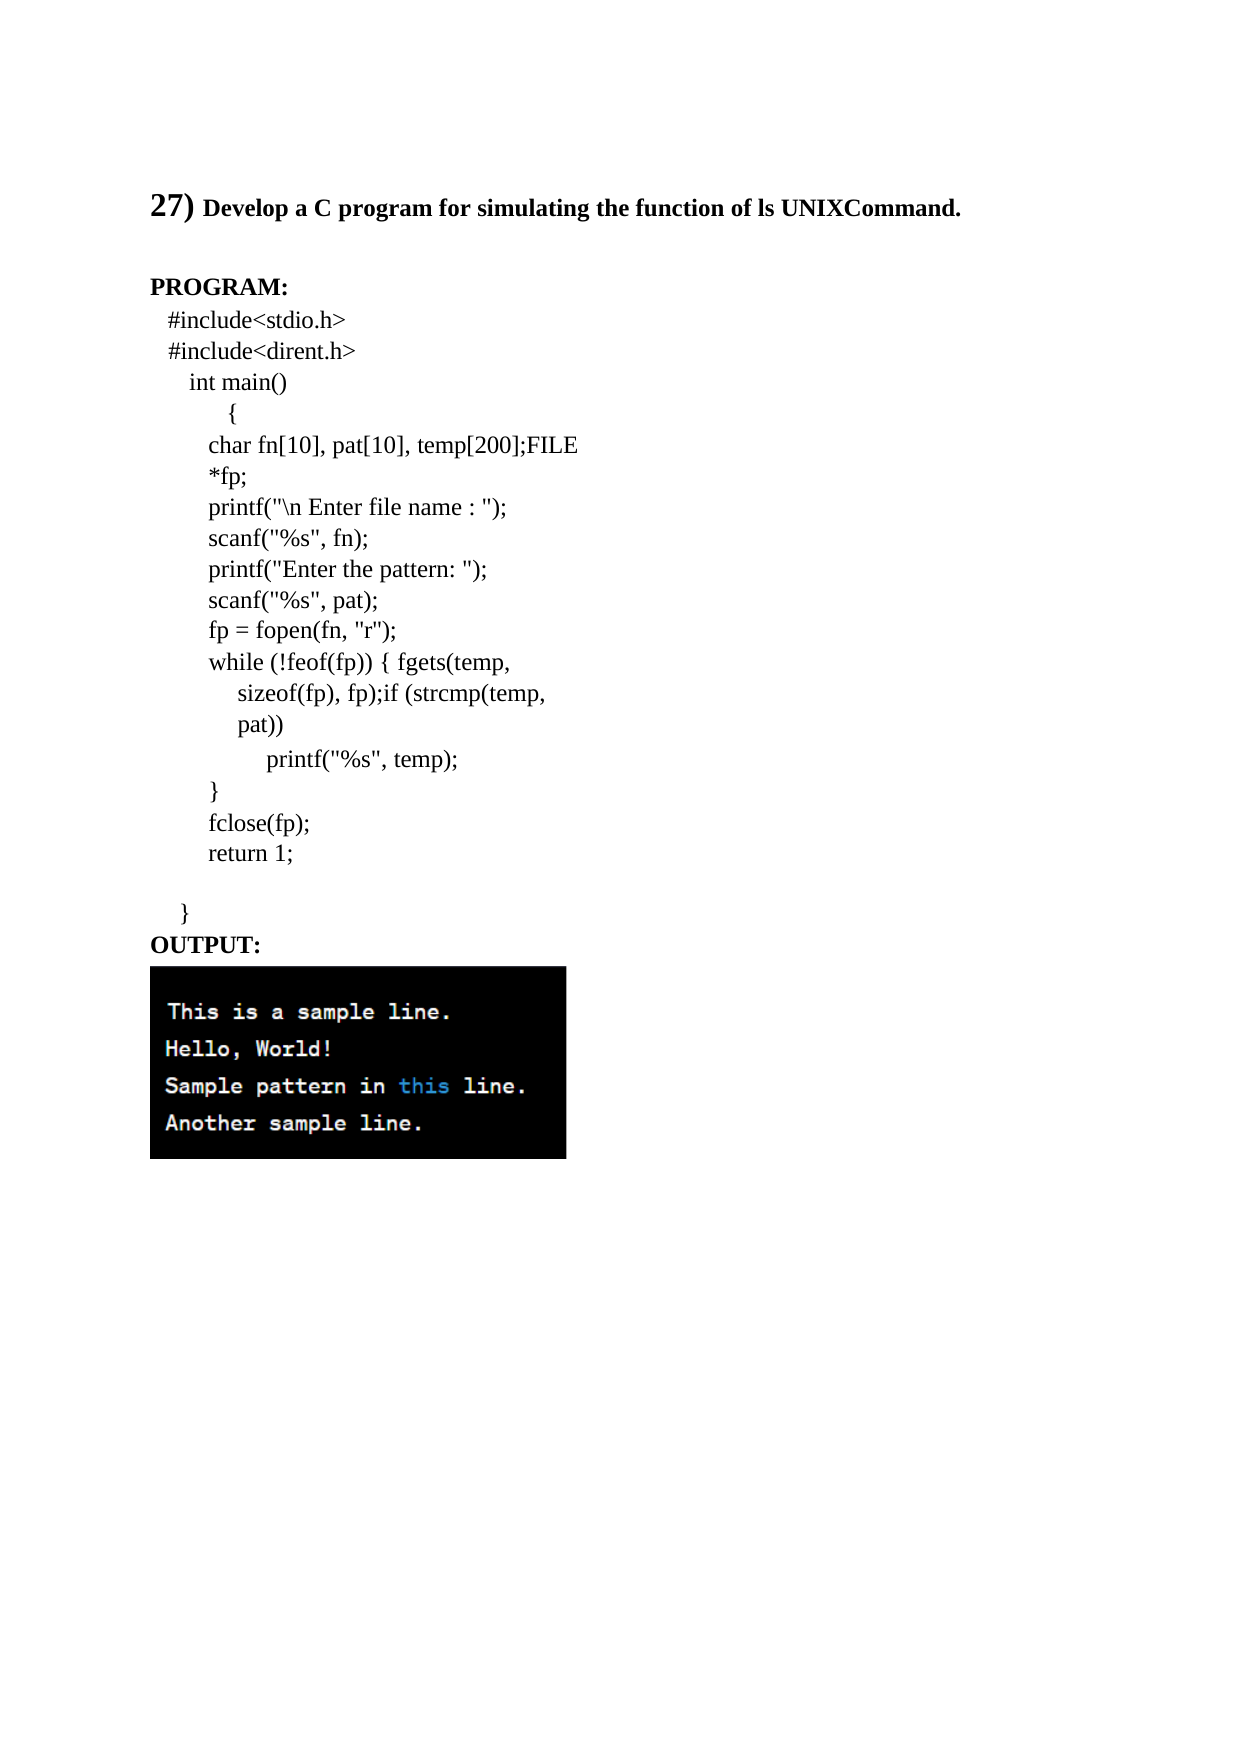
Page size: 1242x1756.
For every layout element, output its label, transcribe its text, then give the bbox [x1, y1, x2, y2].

text } [208, 776, 1197, 805]
text fclose(fp); return 1; [208, 808, 365, 867]
text int main() [118, 367, 358, 396]
text printf("Enter the pattern: "); scanf("%s", pat); [208, 554, 549, 614]
picture [150, 966, 567, 1159]
text char fn[10], pat[10], temp[200];FILE [208, 430, 1197, 458]
text printf("\n Enter file name : "); scanf("%s", fn); [208, 492, 549, 552]
list Develop a C program for simulating the function of ls UNIXCommand. [150, 186, 1197, 224]
text *fp; [208, 461, 1197, 490]
text { [118, 398, 348, 427]
text while (!feof(fp)) { fgets(temp, sizeof(fp), fp);if (strcmp(temp, pat)) [208, 647, 586, 738]
subtitle PROGRAM: [150, 272, 1197, 301]
text printf("%s", temp); [266, 744, 1197, 773]
text fp = fopen(fn, "r"); [208, 616, 1197, 645]
subtitle OUTPUT: [150, 930, 1197, 959]
text } [179, 898, 1197, 927]
text #include<stdio.h> #include<dirent.h> [155, 305, 358, 365]
